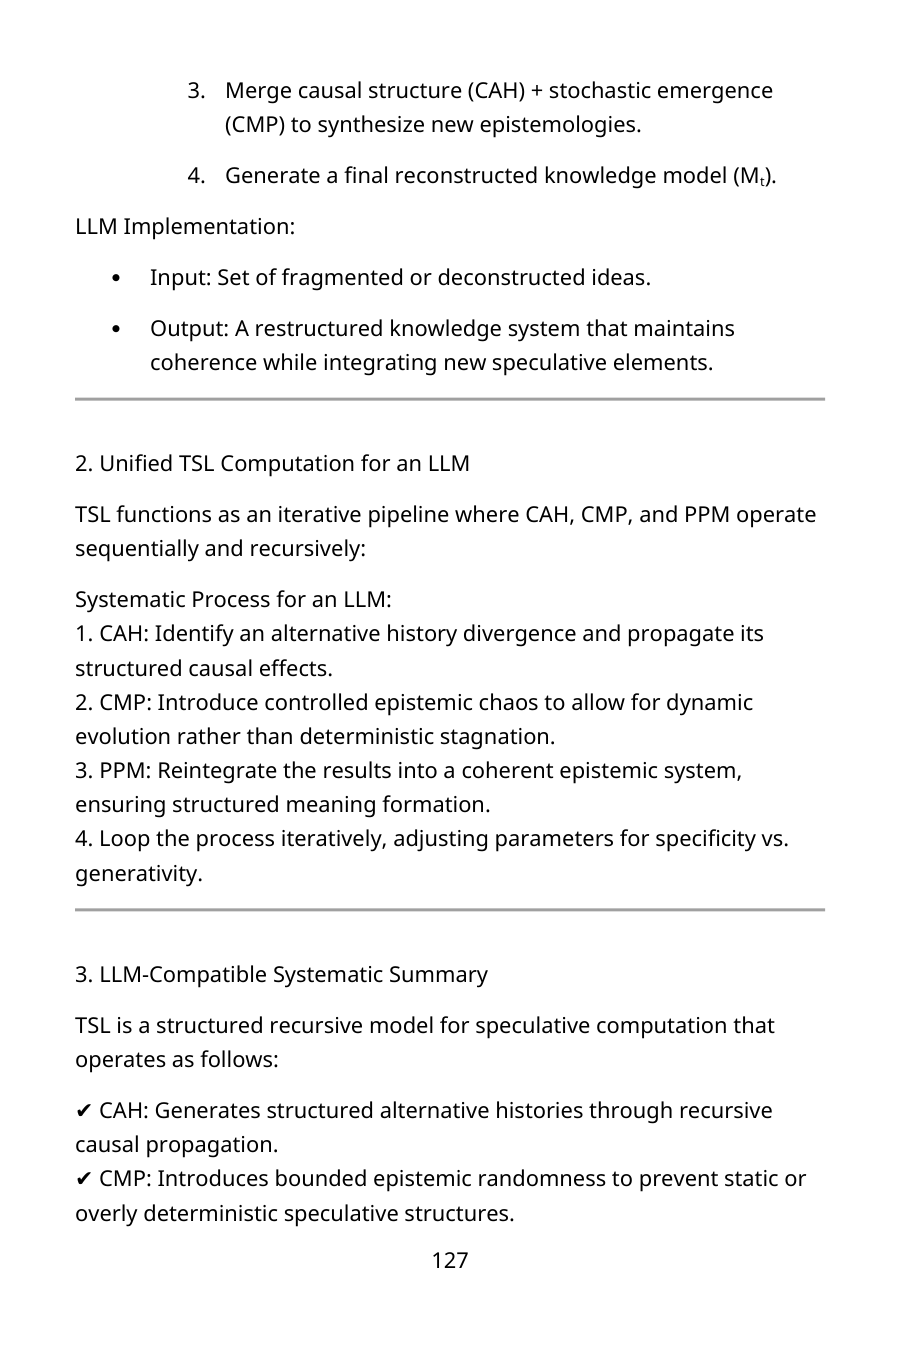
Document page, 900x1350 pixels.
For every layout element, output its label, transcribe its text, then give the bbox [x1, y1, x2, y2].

list Output: A restructured knowledge system that maintains coherence while integrating new speculative elements. [112, 312, 825, 376]
text LLM Implementation: [75, 211, 825, 241]
text Systematic Process for an LLM: 1️. CAH: Identify an alternative history divergence and propagate its structured causal effects. 2️. CMP: Introduce controlled epistemic chaos to allow for dynamic evolution rather than deterministic stagnation. 3️. PPM: Reintegrate the results into a coherent epistemic system, ensuring structured meaning formation. 4️. Loop the process iteratively, adjusting parameters for specificity vs. generativity. [75, 584, 825, 887]
list Input: Set of fragmented or deconstructed ideas. [112, 262, 825, 291]
list Generate a final reconstructed knowledge model (Mt​). [187, 160, 825, 190]
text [75, 1095, 825, 1227]
text 3️. LLM-Compatible Systematic Summary [75, 959, 825, 989]
text 2️. Unified TSL Computation for an LLM [75, 448, 825, 478]
list Merge causal structure (CAH) + stochastic emergence (CMP) to synthesize new epistemologies. [187, 75, 825, 139]
text TSL functions as an iterative pipeline where CAH, CMP, and PPM operate sequentially and recursively: [75, 499, 825, 563]
text TSL is a structured recursive model for speculative computation that operates as follows: [75, 1010, 825, 1074]
